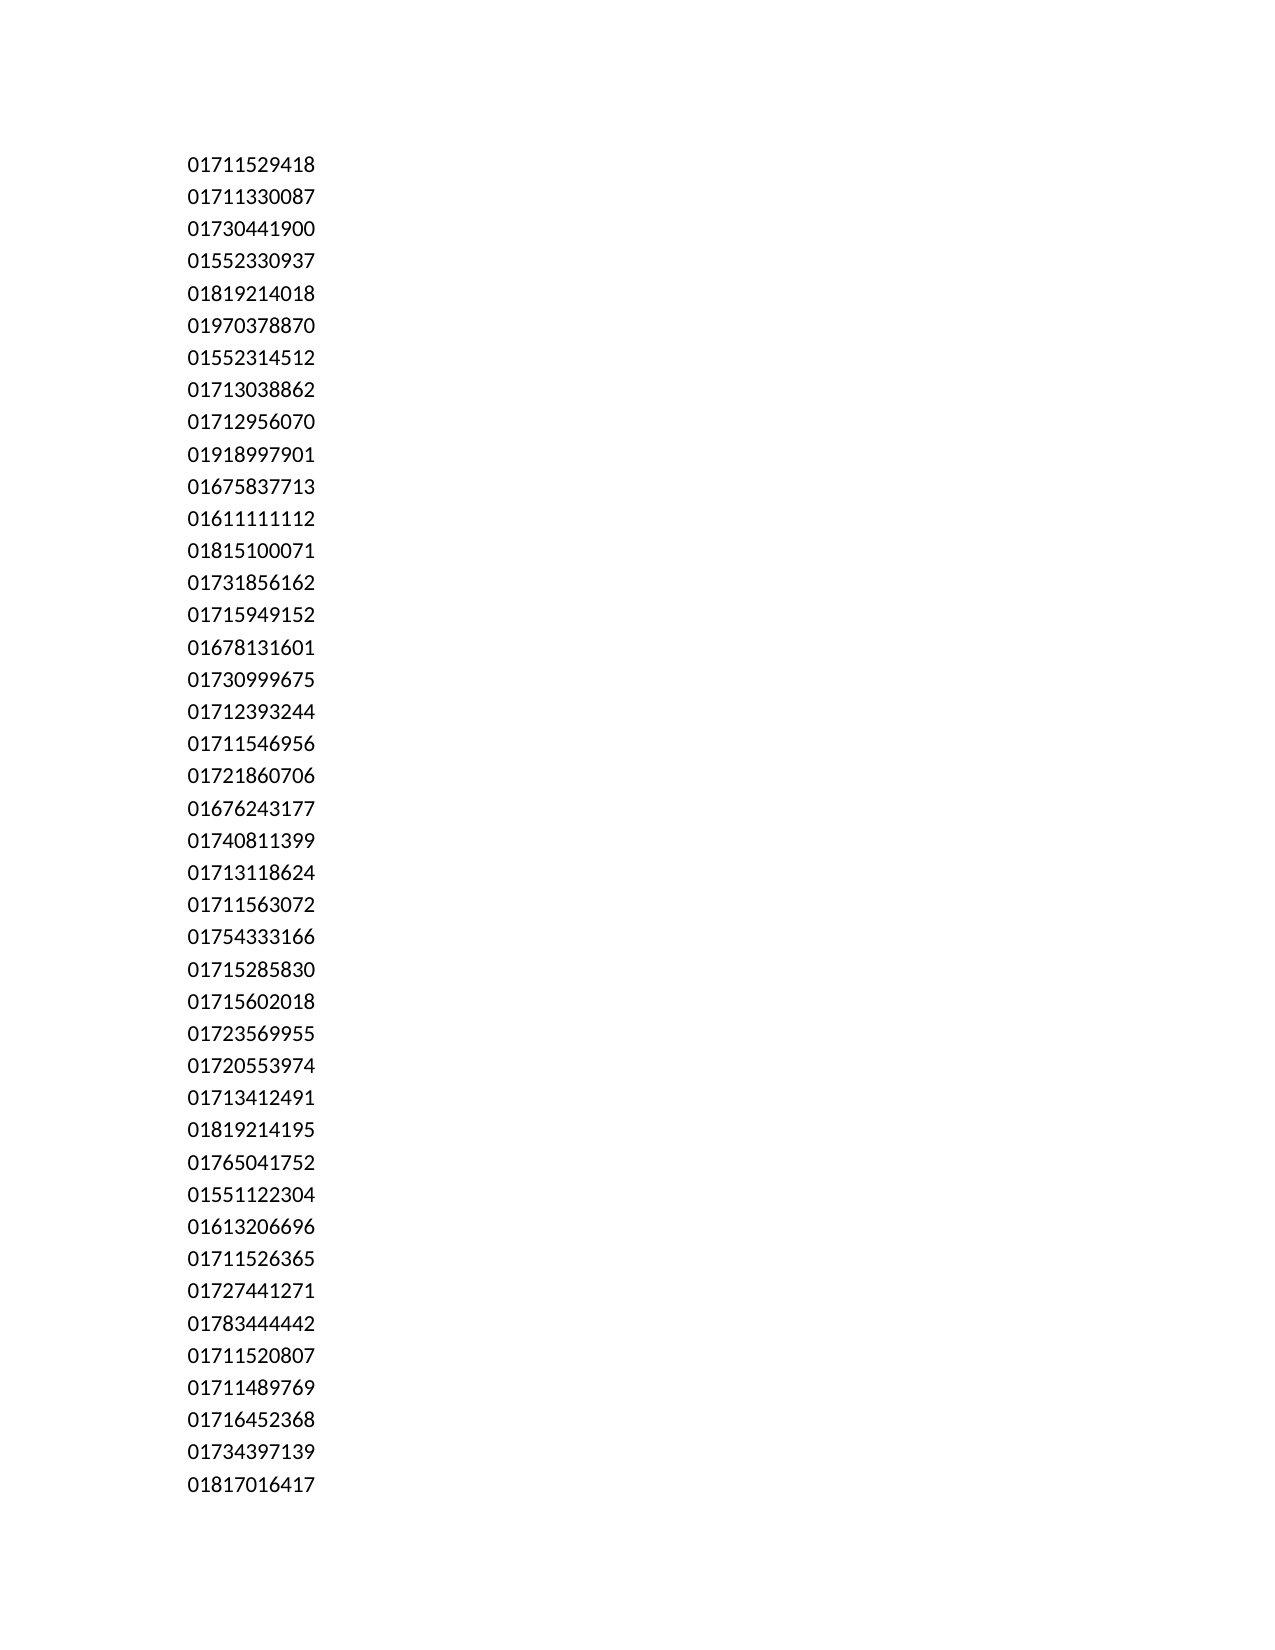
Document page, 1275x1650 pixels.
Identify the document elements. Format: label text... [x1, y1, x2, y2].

text 01552314512 [187, 343, 1125, 371]
text 01676243177 [187, 794, 1125, 822]
text 01713038862 [187, 375, 1125, 403]
text 01711330087 [187, 182, 1125, 210]
text 01783444442 [187, 1309, 1125, 1337]
text 01551122304 [187, 1180, 1125, 1208]
text 01711529418 [187, 150, 1125, 178]
text 01711563072 [187, 890, 1125, 918]
text 01754333166 [187, 922, 1125, 951]
text 01713118624 [187, 858, 1125, 886]
text 01715602018 [187, 987, 1125, 1015]
text 01711489769 [187, 1373, 1125, 1401]
text 01765041752 [187, 1148, 1125, 1176]
text 01675837713 [187, 472, 1125, 500]
text 01721860706 [187, 762, 1125, 789]
text 01712956070 [187, 407, 1125, 436]
text 01817016417 [187, 1470, 1125, 1498]
text 01815100071 [187, 536, 1125, 564]
text 01918997901 [187, 440, 1125, 468]
text 01734397139 [187, 1437, 1125, 1466]
text 01713412491 [187, 1083, 1125, 1111]
text 01715949152 [187, 601, 1125, 629]
text 01819214195 [187, 1116, 1125, 1144]
text 01712393244 [187, 697, 1125, 725]
text 01711526365 [187, 1244, 1125, 1272]
text 01970378870 [187, 311, 1125, 339]
text 01552330937 [187, 247, 1125, 274]
text 01678131601 [187, 633, 1125, 661]
text 01730999675 [187, 665, 1125, 693]
text 01716452368 [187, 1405, 1125, 1433]
text 01720553974 [187, 1051, 1125, 1079]
text 01711520807 [187, 1341, 1125, 1369]
text 01740811399 [187, 826, 1125, 854]
text 01715285830 [187, 955, 1125, 983]
text 01613206696 [187, 1212, 1125, 1240]
text 01730441900 [187, 214, 1125, 242]
text 01611111112 [187, 504, 1125, 532]
text 01711546956 [187, 729, 1125, 757]
text 01727441271 [187, 1277, 1125, 1304]
text 01819214018 [187, 279, 1125, 307]
text 01723569955 [187, 1019, 1125, 1047]
text 01731856162 [187, 568, 1125, 596]
